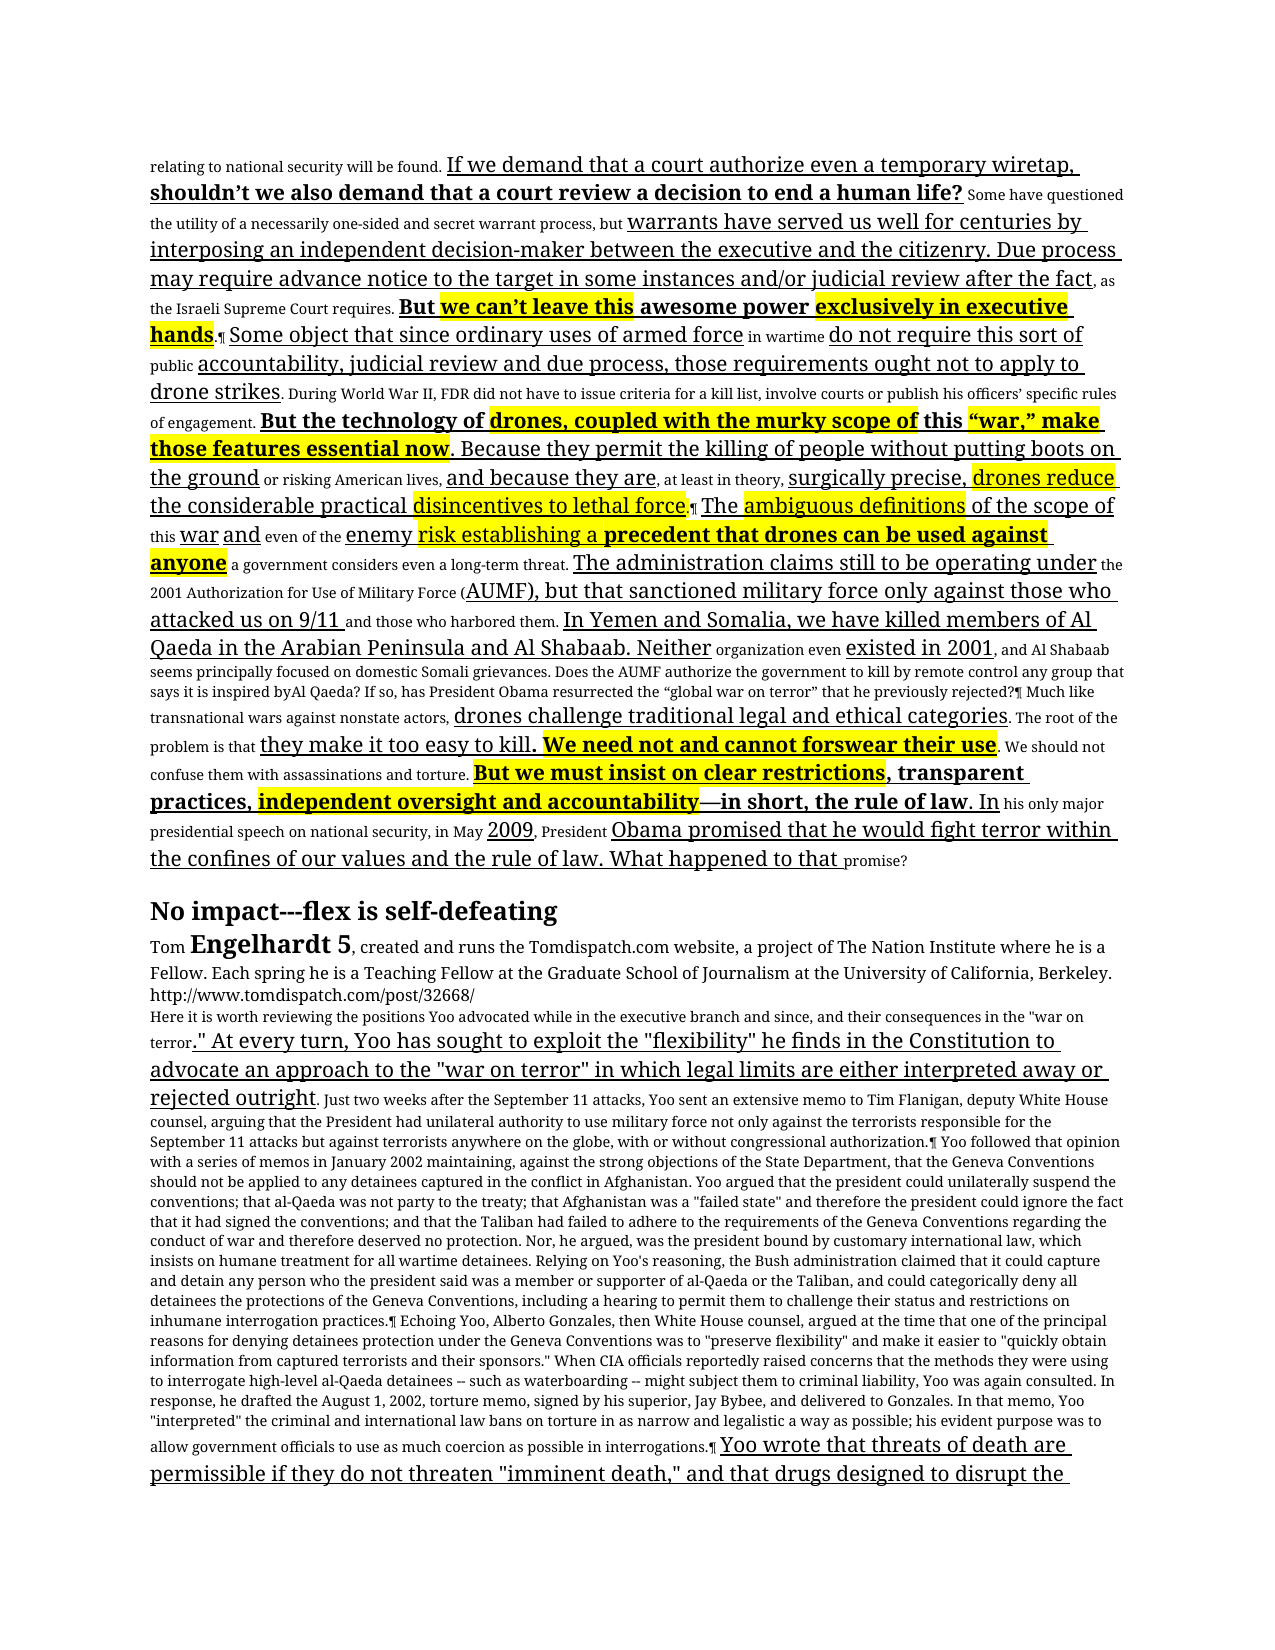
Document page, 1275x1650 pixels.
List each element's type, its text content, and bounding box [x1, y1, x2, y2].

text Tom Engelhardt 5, created and runs the Tomdispatch.com website, a project of The Nation Institute where he is a Fellow. Each spring he is a Teaching Fellow at the Graduate School of Journalism at the University of California, Berkeley. http://www.tomdispatch.com/post/32668/ [150, 927, 1125, 1007]
subtitle No impact---flex is self-defeating [150, 893, 1125, 927]
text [150, 150, 1125, 872]
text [150, 1007, 1125, 1487]
